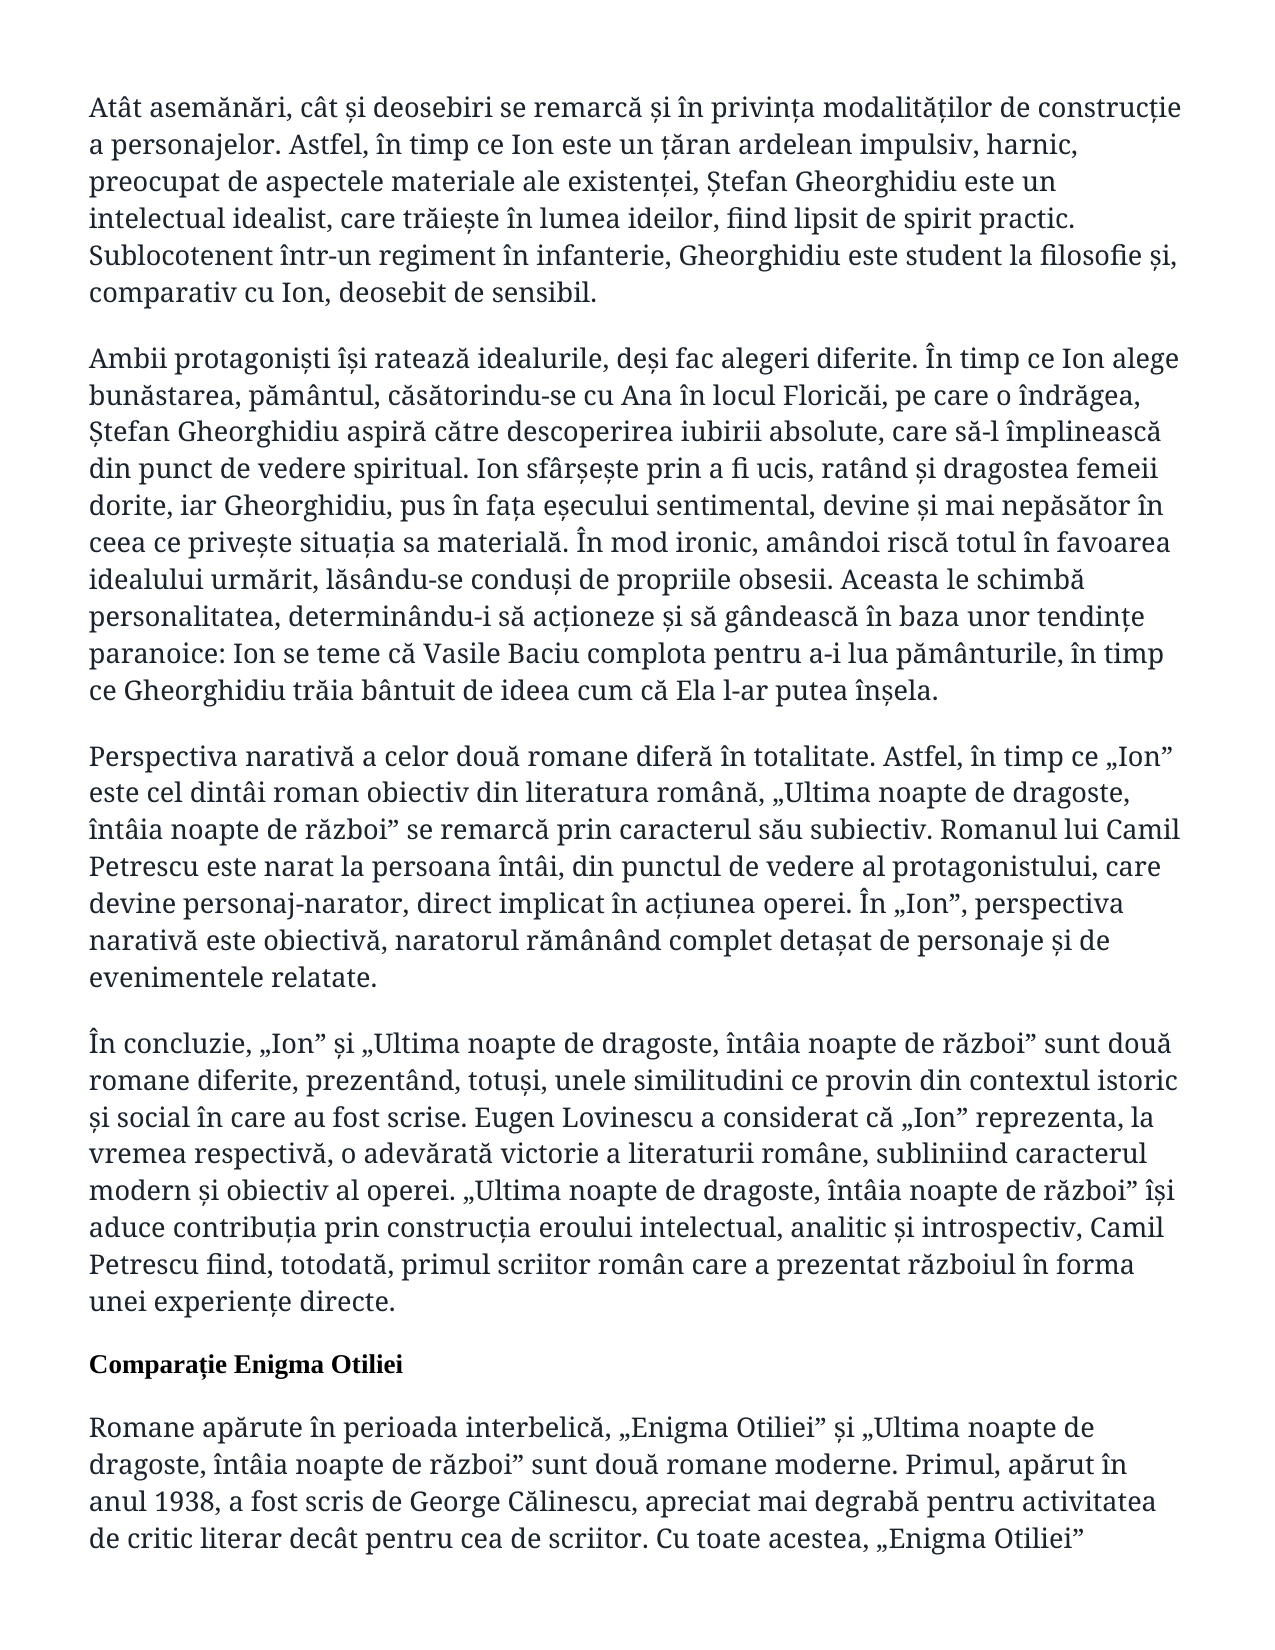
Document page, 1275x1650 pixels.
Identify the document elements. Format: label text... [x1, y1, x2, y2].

subtitle Comparație Enigma Otiliei [89, 1348, 1186, 1379]
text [89, 1409, 1186, 1556]
text Perspectiva narativă a celor două romane diferă în totalitate. Astfel, în timp ce „Ion” este cel dintâi roman obiectiv din literatura română, „Ultima noapte de dragoste, întâia noapte de război” se remarcă prin caracterul său subiectiv. Romanul lui Camil Petrescu este narat la persoana întâi, din punctul de vedere al protagonistului, care devine personaj-narator, direct implicat în acțiunea operei. În „Ion”, perspectiva narativă este obiectivă, naratorul rămânând complet detașat de personaje și de evenimentele relatate. [89, 737, 1186, 995]
text Ambii protagoniști își ratează idealurile, deși fac alegeri diferite. În timp ce Ion alege bunăstarea, pământul, căsătorindu-se cu Ana în locul Floricăi, pe care o îndrăgea, Ștefan Gheorghidiu aspiră către descoperirea iubirii absolute, care să-l împlinească din punct de vedere spiritual. Ion sfârșește prin a fi ucis, ratând și dragostea femeii dorite, iar Gheorghidiu, pus în fața eșecului sentimental, devine și mai nepăsător în ceea ce privește situația sa materială. În mod ironic, amândoi riscă totul în favoarea idealului urmărit, lăsându-se conduși de propriile obsesii. Aceasta le schimbă personalitatea, determinându-i să acționeze și să gândească în baza unor tendințe paranoice: Ion se teme că Vasile Baciu complota pentru a-i lua pământurile, în timp ce Gheorghidiu trăia bântuit de ideea cum că Ela l-ar putea înșela. [89, 339, 1186, 708]
text Atât asemănări, cât și deosebiri se remarcă și în privința modalităților de construcție a personajelor. Astfel, în timp ce Ion este un țăran ardelean impulsiv, harnic, preocupat de aspectele materiale ale existenței, Ștefan Gheorghidiu este un intelectual idealist, care trăiește în lumea ideilor, fiind lipsit de spirit practic. Sublocotenent într-un regiment în infanterie, Gheorghidiu este student la filosofie și, comparativ cu Ion, deosebit de sensibil. [89, 89, 1186, 310]
text În concluzie, „Ion” și „Ultima noapte de dragoste, întâia noapte de război” sunt două romane diferite, prezentând, totuși, unele similitudini ce provin din contextul istoric și social în care au fost scrise. Eugen Lovinescu a considerat că „Ion” reprezenta, la vremea respectivă, o adevărată victorie a literaturii române, subliniind caracterul modern și obiectiv al operei. „Ultima noapte de dragoste, întâia noapte de război” își aduce contribuția prin construcția eroului intelectual, analitic și introspectiv, Camil Petrescu fiind, totodată, primul scriitor român care a prezentat războiul în forma unei experiențe directe. [89, 1024, 1186, 1319]
